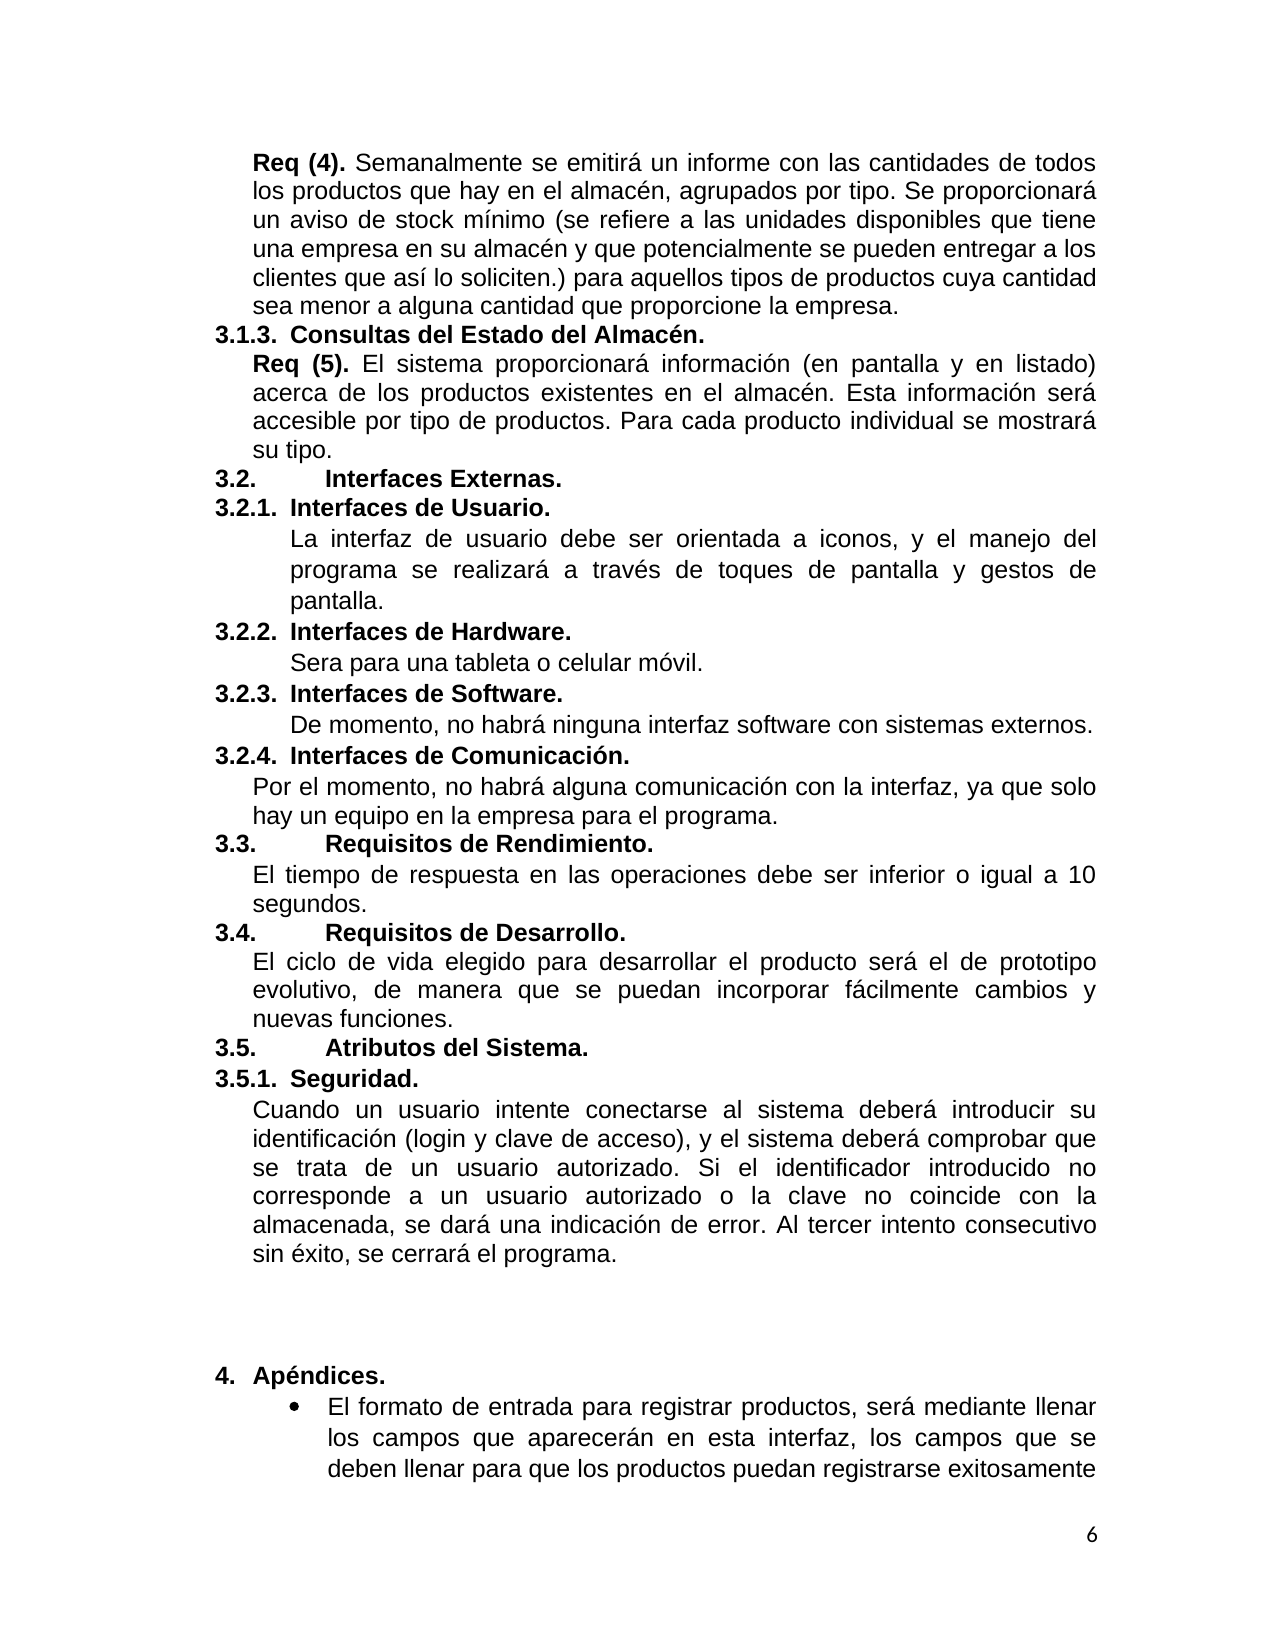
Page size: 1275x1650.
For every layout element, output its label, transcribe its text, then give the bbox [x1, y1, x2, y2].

list Req (5). El sistema proporcionará información (en pantalla y en listado) acerca de los productos existentes en el almacén. Esta información será accesible por tipo de productos. Para cada producto individual se mostrará su tipo. [252, 349, 1098, 464]
list Interfaces de Hardware. [215, 617, 1098, 646]
list Interfaces de Usuario. [215, 493, 1098, 521]
list Seguridad. [215, 1064, 1098, 1093]
list Por el momento, no habrá alguna comunicación con la interfaz, ya que solo hay un equipo en la empresa para el programa. [252, 772, 1098, 829]
list El ciclo de vida elegido para desarrollar el producto será el de prototipo evolutivo, de manera que se puedan incorporar fácilmente cambios y nuevas funciones. [252, 947, 1098, 1033]
list Interfaces Externas. [215, 464, 1098, 493]
list Atributos del Sistema. [215, 1033, 1098, 1062]
list Sera para una tableta o celular móvil. [290, 648, 1098, 677]
list Req (4). Semanalmente se emitirá un informe con las cantidades de todos los productos que hay en el almacén, agrupados por tipo. Se proporcionará un aviso de stock mínimo (se refiere a las unidades disponibles que tiene una empresa en su almacén y que potencialmente se pueden entregar a los clientes que así lo soliciten.) para aquellos tipos de productos cuya cantidad sea menor a alguna cantidad que proporcione la empresa. [252, 148, 1098, 320]
list Cuando un usuario intente conectarse al sistema deberá introducir su identificación (login y clave de acceso), y el sistema deberá comprobar que se trata de un usuario autorizado. Si el identificador introducido no corresponde a un usuario autorizado o la clave no coincide con la almacenada, se dará una indicación de error. Al tercer intento consecutivo sin éxito, se cerrará el programa. [252, 1095, 1098, 1268]
list Interfaces de Comunicación. [215, 741, 1098, 770]
list Requisitos de Rendimiento. [215, 829, 1098, 858]
list Consultas del Estado del Almacén. [215, 320, 1098, 349]
list Requisitos de Desarrollo. [215, 918, 1098, 947]
list Apéndices. [215, 1361, 1098, 1389]
list El tiempo de respuesta en las operaciones debe ser inferior o igual a 10 segundos. [252, 861, 1098, 918]
list La interfaz de usuario debe ser orientada a iconos, y el manejo del programa se realizará a través de toques de pantalla y gestos de pantalla. [290, 524, 1098, 614]
list Interfaces de Software. [215, 679, 1098, 708]
list De momento, no habrá ninguna interfaz software con sistemas externos. [290, 710, 1098, 739]
